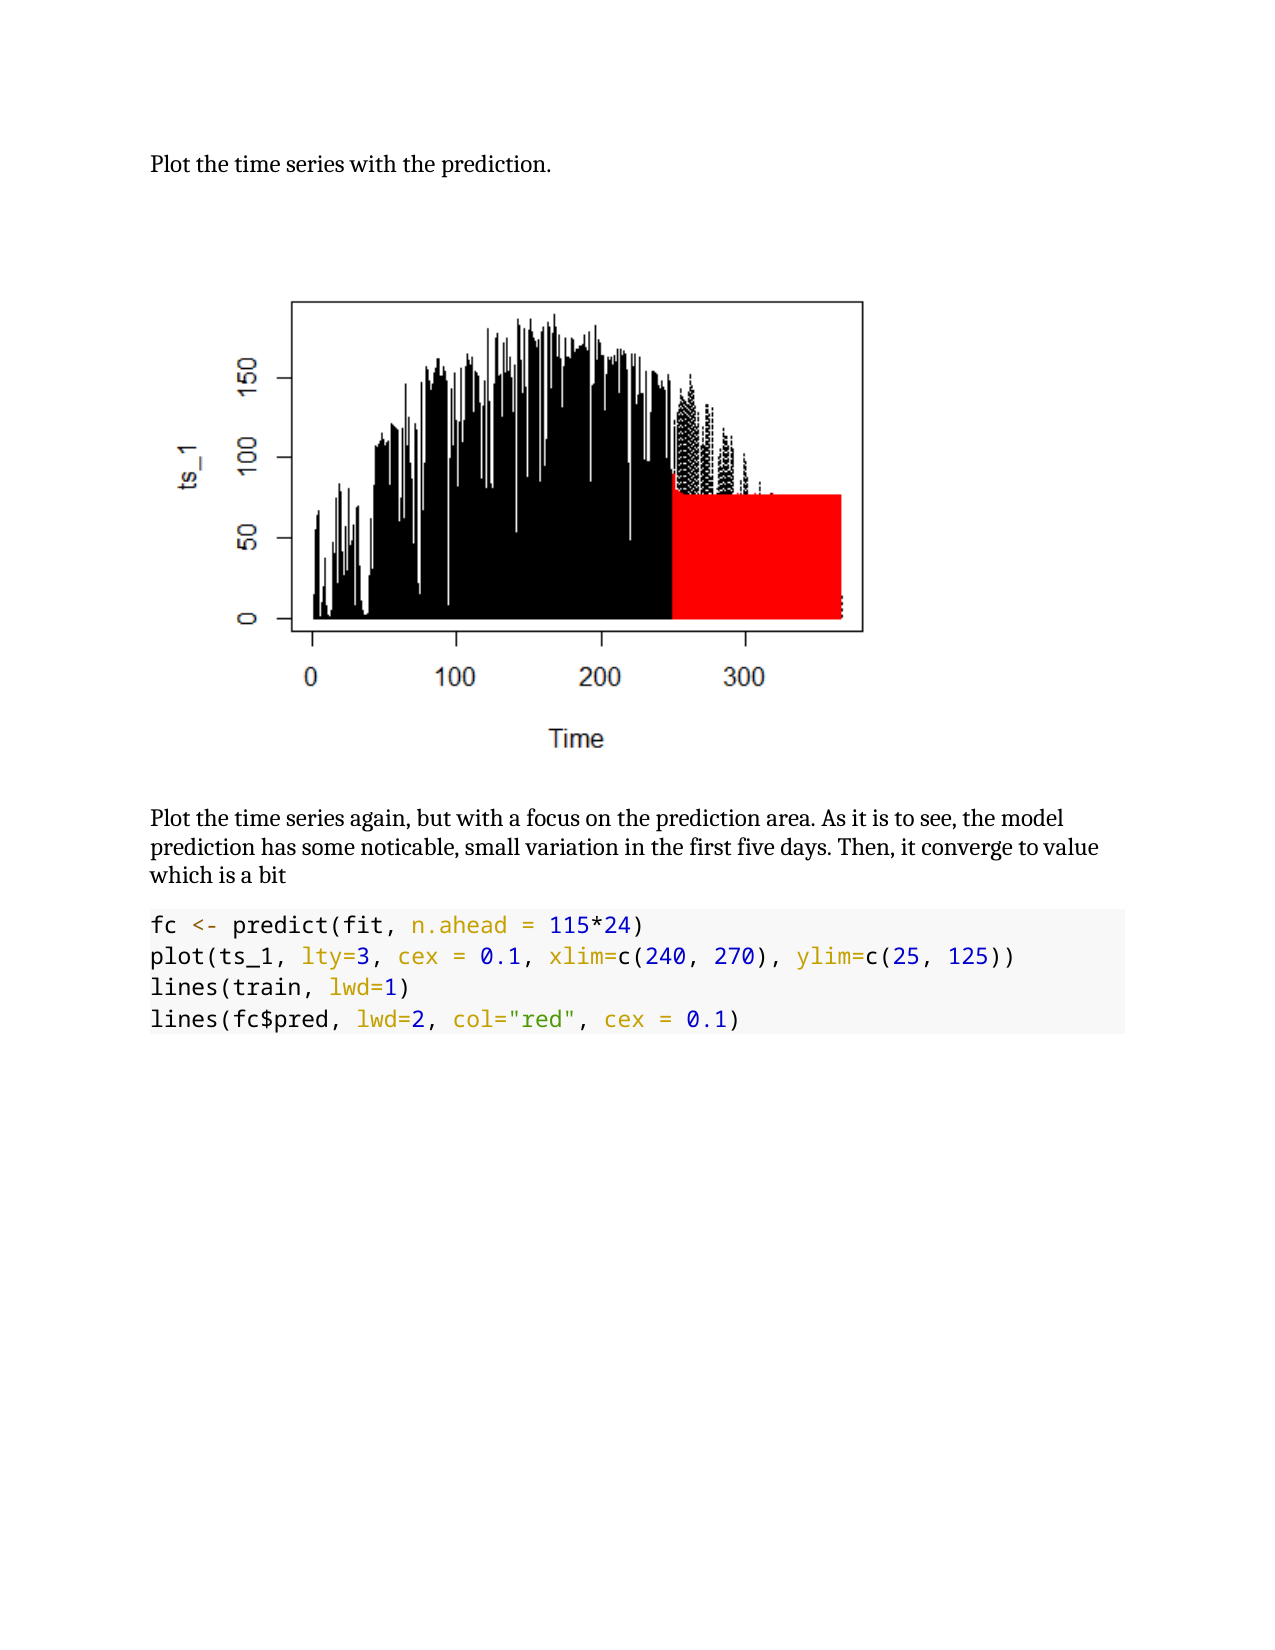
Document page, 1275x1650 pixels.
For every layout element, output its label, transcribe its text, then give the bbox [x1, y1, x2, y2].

picture [168, 178, 927, 786]
text Plot the time series again, but with a focus on the prediction area. As it is to see, the model prediction has some noticable, small variation in the first five days. Then, it converge to value which is a bit [150, 804, 1125, 890]
text fc <- predict(fit, n.ahead = 115*24) plot(ts_1, lty=3, cex = 0.1, xlim=c(240, 270), ylim=c(25, 125)) lines(train, lwd=1) lines(fc$pred, lwd=2, col="red", cex = 0.1) [411, 909, 1125, 1034]
